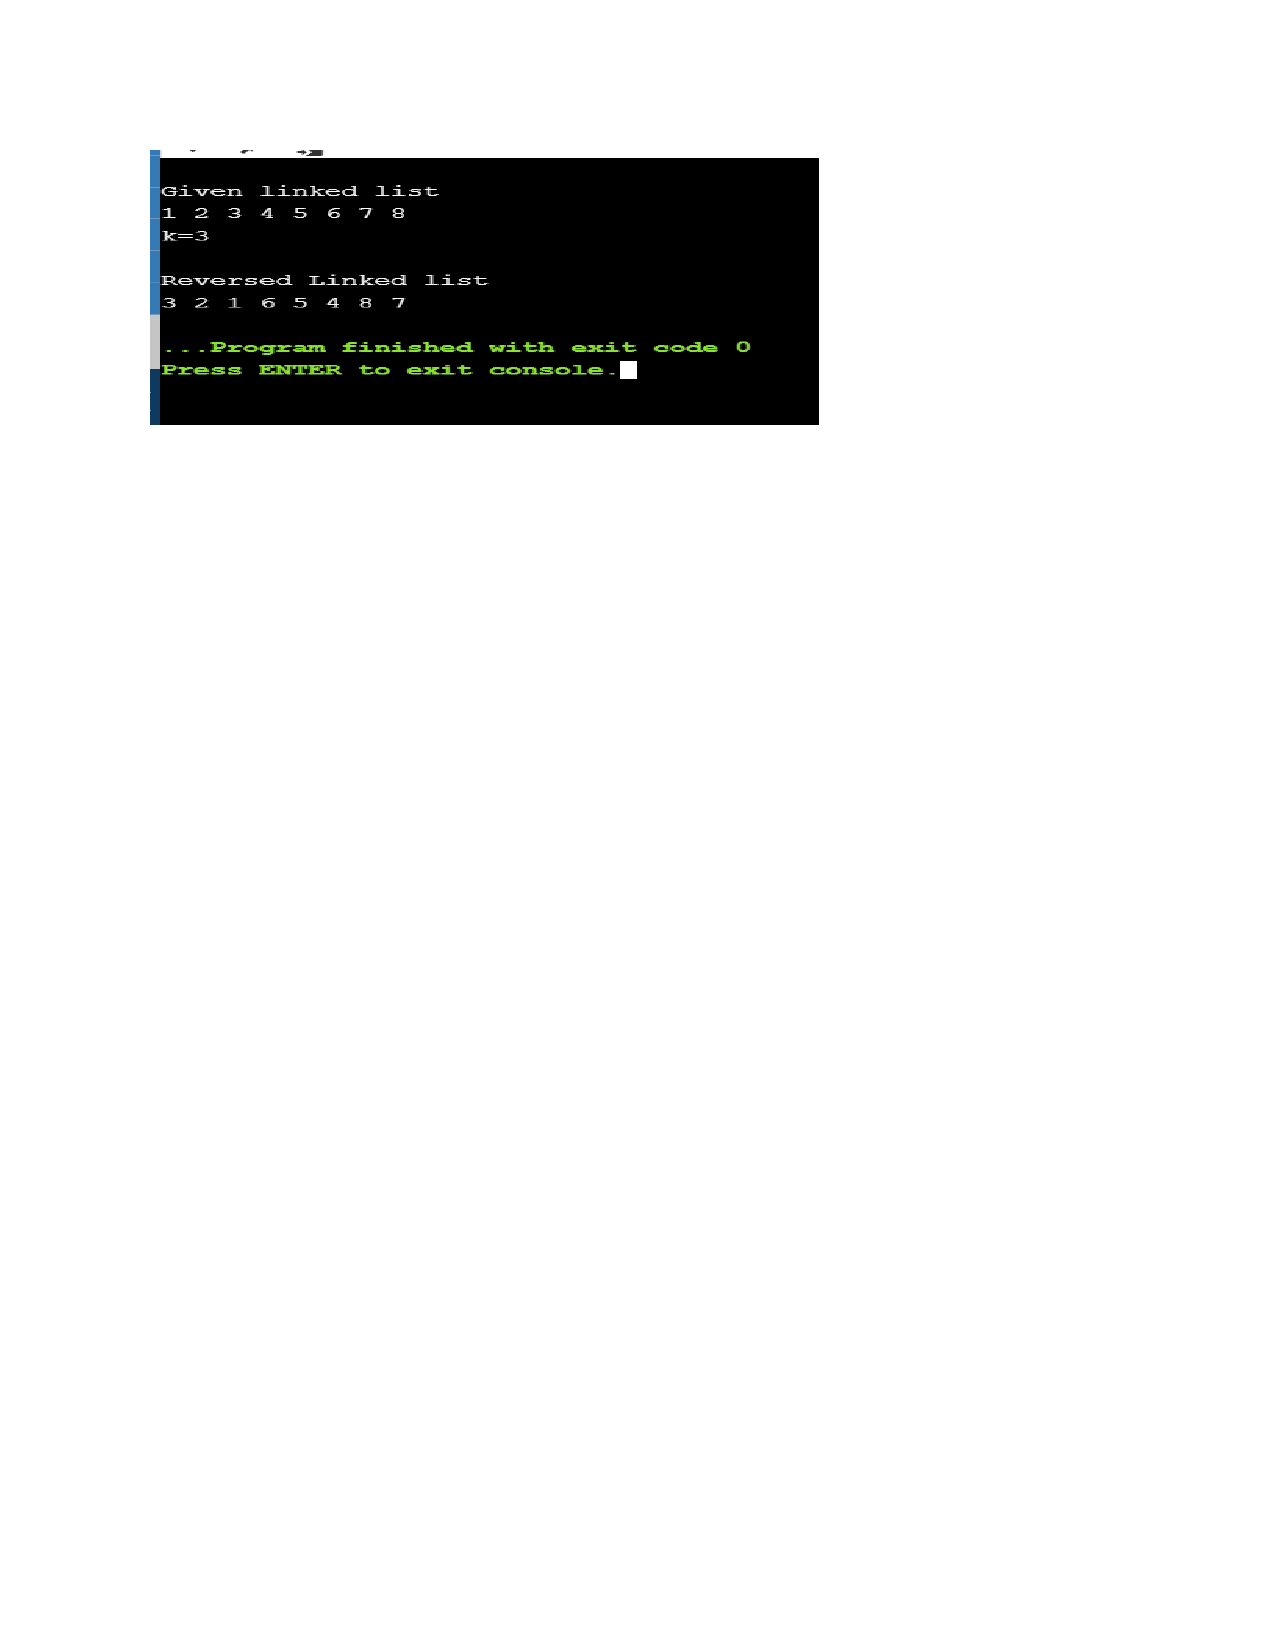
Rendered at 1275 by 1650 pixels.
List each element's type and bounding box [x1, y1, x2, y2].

picture [150, 150, 819, 425]
